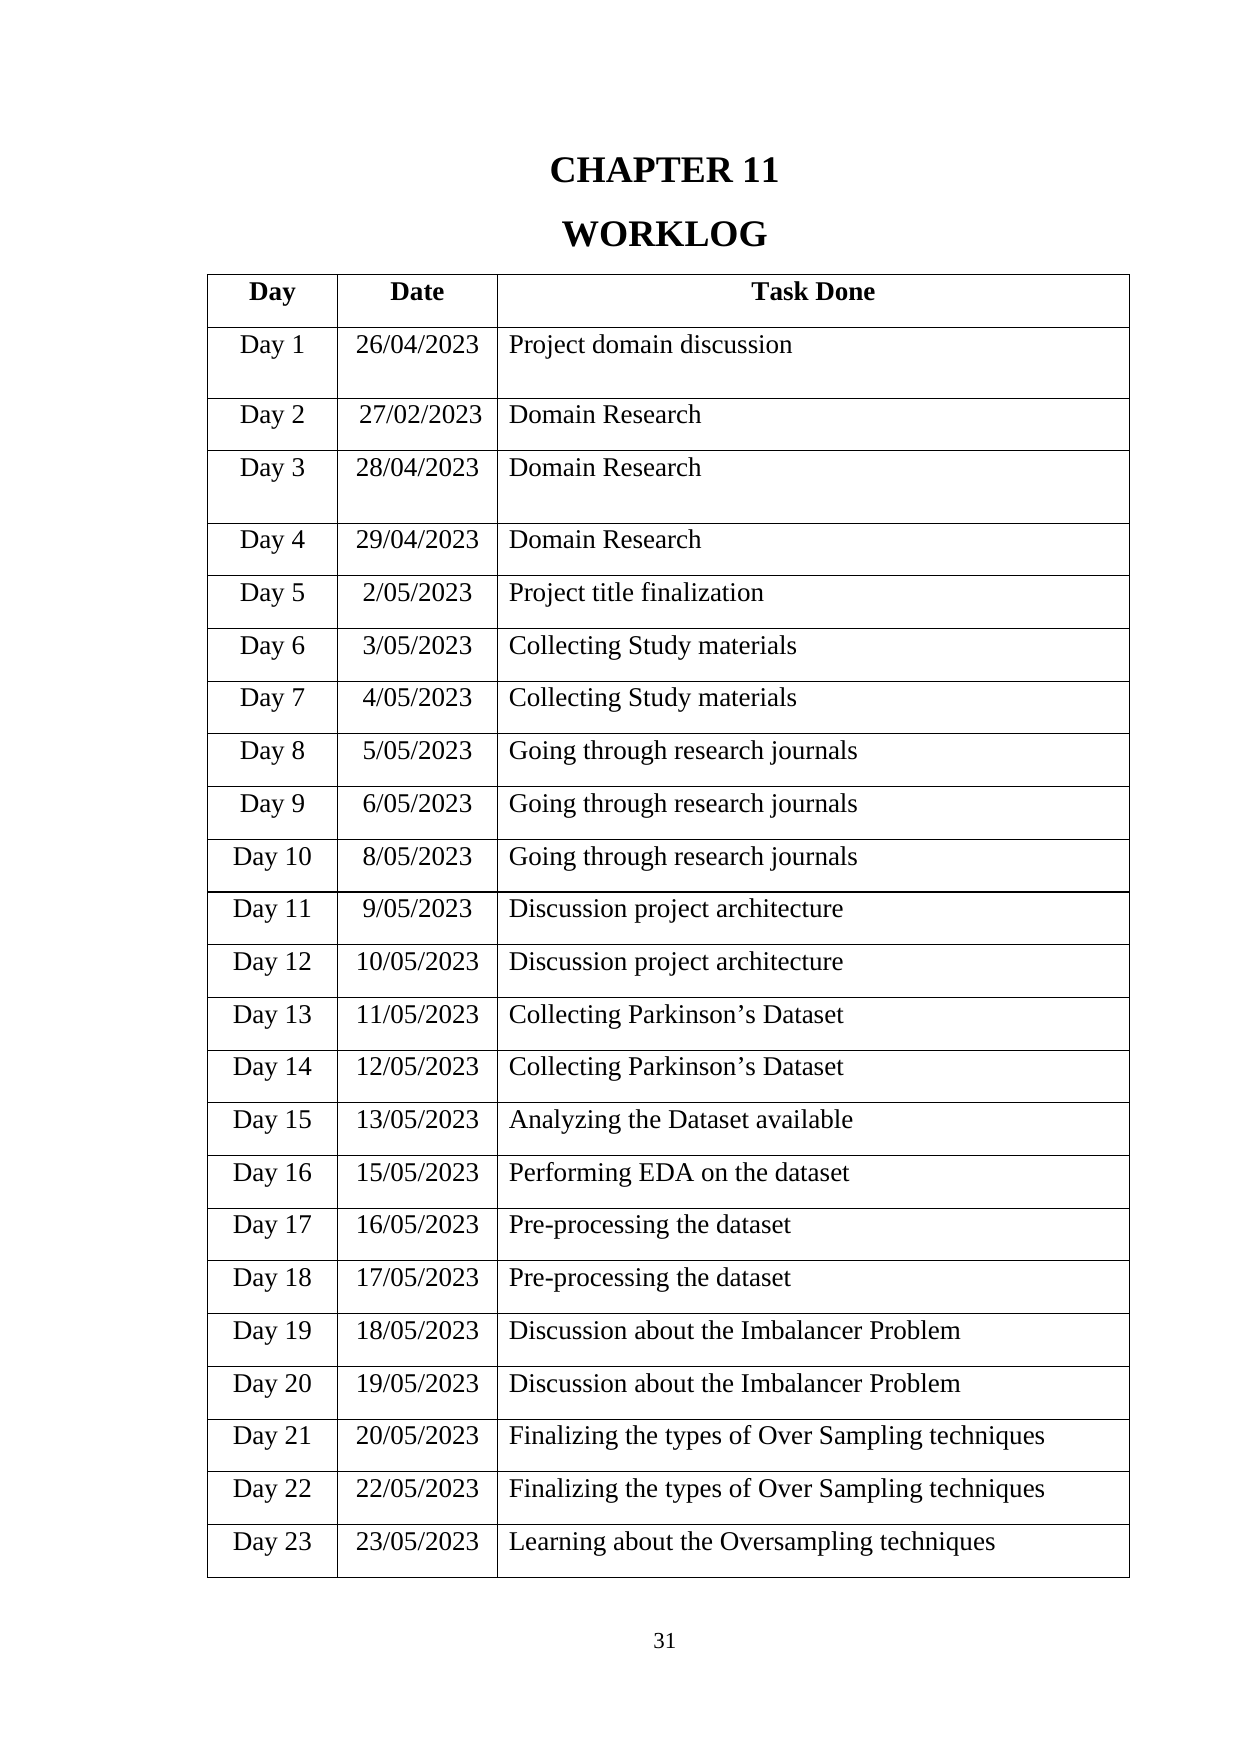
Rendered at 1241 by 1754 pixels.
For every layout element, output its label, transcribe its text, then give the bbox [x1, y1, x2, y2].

table_header Task Done [498, 275, 1129, 327]
table_cell Discussion about the Imbalancer Problem [498, 1314, 1129, 1366]
table_cell Collecting Parkinson’s Dataset [498, 998, 1129, 1049]
table_cell Day 14 [208, 1051, 337, 1102]
table_cell 3/05/2023 [338, 629, 497, 681]
table_cell Day 2 [208, 399, 337, 450]
table_cell Day 4 [208, 524, 337, 575]
table_cell 2/05/2023 [338, 576, 497, 628]
table_cell Day 11 [208, 893, 337, 944]
table_header Date [338, 275, 497, 327]
table_cell 29/04/2023 [338, 524, 497, 575]
text WORKLOG [207, 211, 1122, 254]
table_cell Day 18 [208, 1261, 337, 1313]
table_cell Day 3 [208, 451, 337, 522]
table_cell Discussion about the Imbalancer Problem [498, 1367, 1129, 1418]
table_cell Domain Research [498, 399, 1129, 450]
table_cell Day 20 [208, 1367, 337, 1418]
text CHAPTER 11 [207, 148, 1122, 191]
table_cell Day 15 [208, 1103, 337, 1155]
table_cell Going through research journals [498, 734, 1129, 786]
table_cell Day 9 [208, 787, 337, 839]
table_cell Domain Research [498, 524, 1129, 575]
table_cell 28/04/2023 [338, 451, 497, 522]
table_cell 11/05/2023 [338, 998, 497, 1049]
table_cell Collecting Parkinson’s Dataset [498, 1051, 1129, 1102]
table_cell 4/05/2023 [338, 682, 497, 733]
table_cell Performing EDA on the dataset [498, 1156, 1129, 1208]
table_cell Day 23 [208, 1525, 337, 1577]
table_cell Day 1 [208, 328, 337, 397]
table_header Day [208, 275, 337, 327]
table_cell 26/04/2023 [338, 328, 497, 397]
table_cell Day 5 [208, 576, 337, 628]
table_cell Going through research journals [498, 840, 1129, 891]
table_cell 5/05/2023 [338, 734, 497, 786]
table_cell Project title finalization [498, 576, 1129, 628]
table_cell 6/05/2023 [338, 787, 497, 839]
table_cell 20/05/2023 [338, 1420, 497, 1471]
table_cell 18/05/2023 [338, 1314, 497, 1366]
table_cell Pre-processing the dataset [498, 1209, 1129, 1260]
table_cell Day 7 [208, 682, 337, 733]
table_cell Collecting Study materials [498, 682, 1129, 733]
table_cell 8/05/2023 [338, 840, 497, 891]
table_cell Domain Research [498, 451, 1129, 522]
table_cell Going through research journals [498, 787, 1129, 839]
table_cell Day 10 [208, 840, 337, 891]
table_cell Project domain discussion [498, 328, 1129, 397]
table_cell Day 17 [208, 1209, 337, 1260]
table_cell 23/05/2023 [338, 1525, 497, 1577]
table_cell Pre-processing the dataset [498, 1261, 1129, 1313]
table_cell 22/05/2023 [338, 1472, 497, 1524]
table_cell Day 19 [208, 1314, 337, 1366]
table_cell 19/05/2023 [338, 1367, 497, 1418]
table_cell Discussion project architecture [498, 945, 1129, 997]
table_cell Finalizing the types of Over Sampling techniques [498, 1420, 1129, 1471]
table_cell 10/05/2023 [338, 945, 497, 997]
table_cell 16/05/2023 [338, 1209, 497, 1260]
table_cell Discussion project architecture [498, 893, 1129, 944]
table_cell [498, 1525, 1129, 1577]
table_cell Day 16 [208, 1156, 337, 1208]
table_cell 9/05/2023 [338, 893, 497, 944]
table_cell 15/05/2023 [338, 1156, 497, 1208]
table_cell Day 12 [208, 945, 337, 997]
table_cell Finalizing the types of Over Sampling techniques [498, 1472, 1129, 1524]
table_cell Day 13 [208, 998, 337, 1049]
table_cell Day 21 [208, 1420, 337, 1471]
table_cell 12/05/2023 [338, 1051, 497, 1102]
table_cell Day 6 [208, 629, 337, 681]
table_cell Day 22 [208, 1472, 337, 1524]
table_cell 13/05/2023 [338, 1103, 497, 1155]
table_cell Analyzing the Dataset available [498, 1103, 1129, 1155]
table_cell 27/02/2023 [338, 399, 497, 450]
table_cell Day 8 [208, 734, 337, 786]
table_cell 17/05/2023 [338, 1261, 497, 1313]
table_cell Collecting Study materials [498, 629, 1129, 681]
